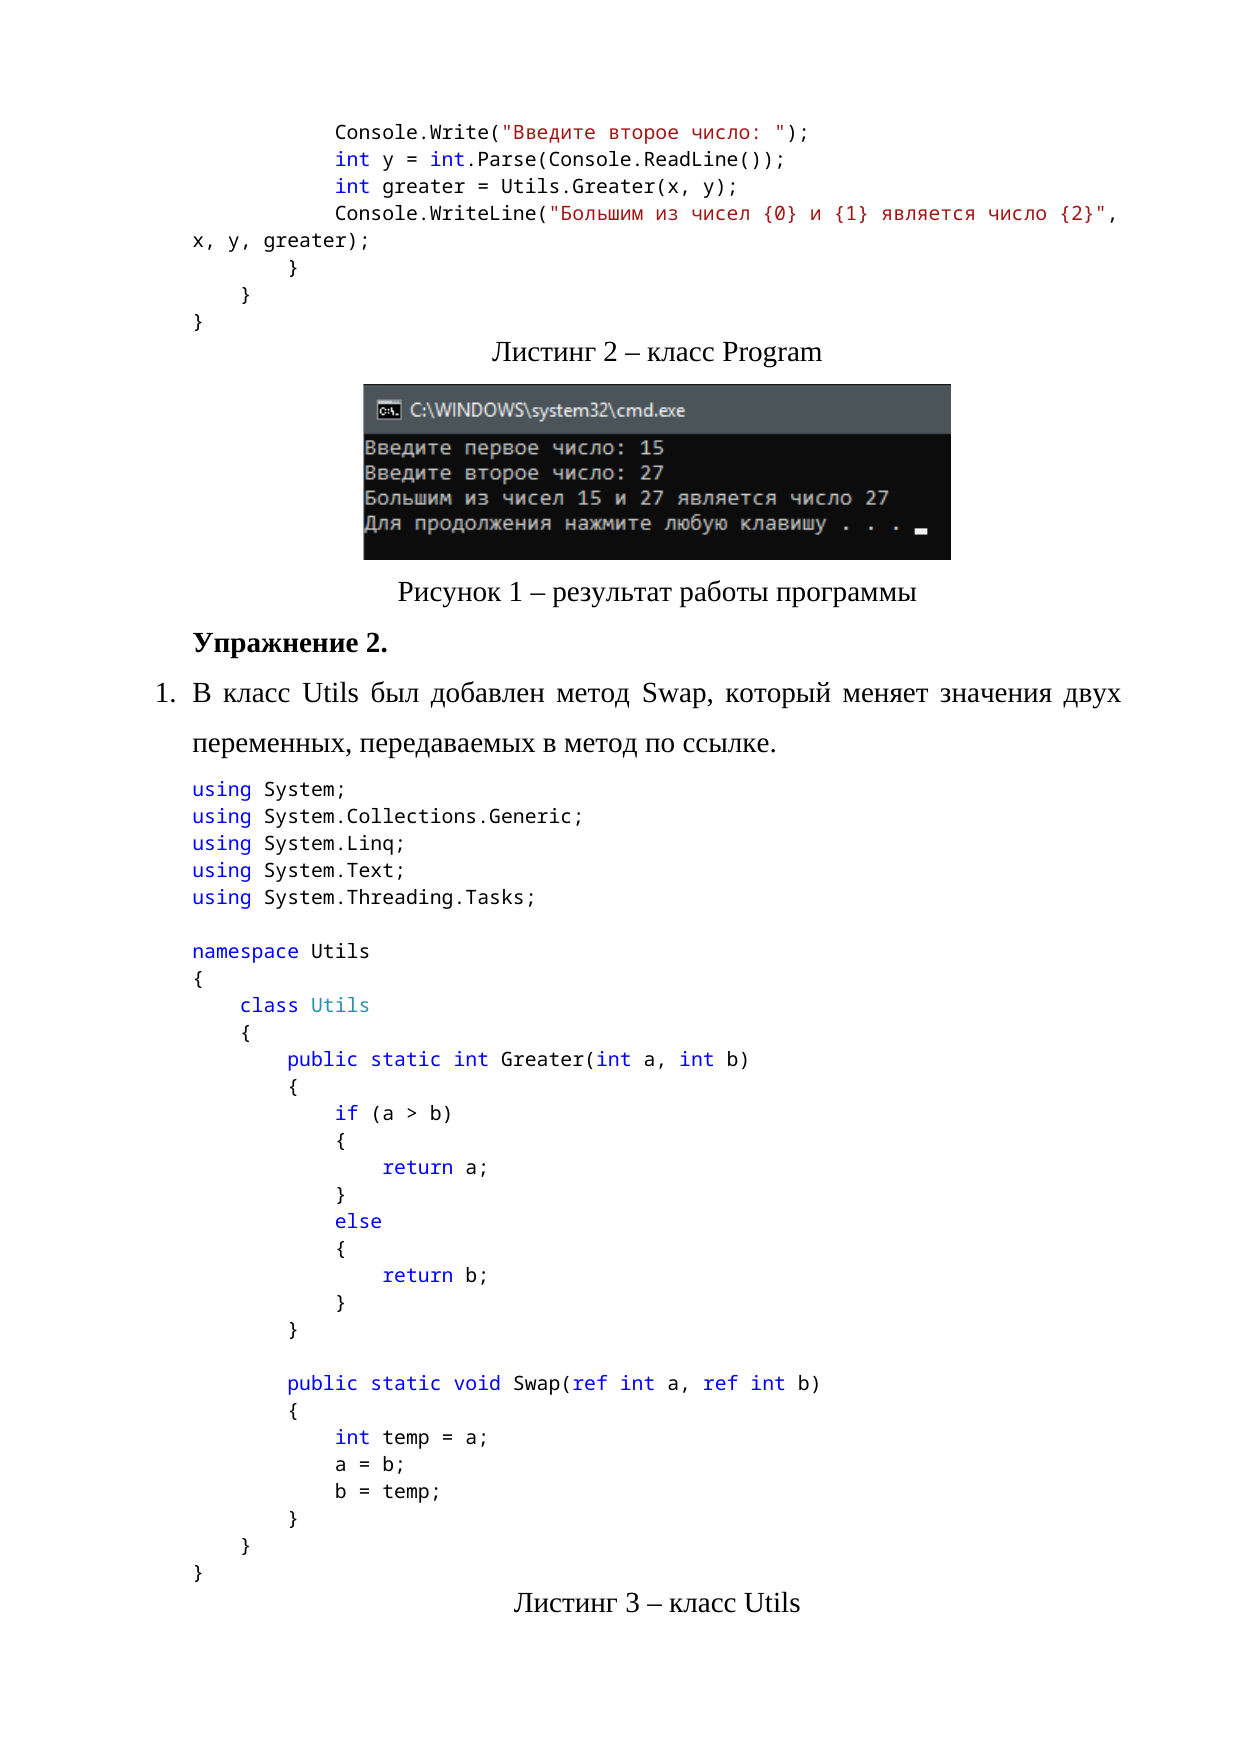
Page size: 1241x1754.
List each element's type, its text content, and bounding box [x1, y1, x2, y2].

text a = b; [192, 1450, 1122, 1477]
picture [363, 384, 951, 560]
list Листинг 2 – класс Program [192, 334, 1122, 367]
text int temp = a; [192, 1423, 1122, 1450]
text else [192, 1207, 1122, 1234]
text } [192, 1504, 1122, 1531]
text Console.WriteLine("Большим из чисел {0} и {1} является число {2}", x, y, greater); [192, 199, 1122, 253]
text } [192, 253, 1122, 280]
text using System; [192, 776, 1122, 803]
text namespace Utils [192, 938, 1122, 964]
list Упражнение 2. [192, 625, 1122, 658]
text } [192, 280, 1122, 307]
text { [192, 1234, 1122, 1261]
text return b; [192, 1261, 1122, 1288]
text Console.Write("Введите второе число: "); [192, 118, 1122, 145]
text public static int Greater(int a, int b) [192, 1046, 1122, 1072]
text } [192, 1180, 1122, 1207]
text using System.Collections.Generic; [192, 803, 1122, 830]
text { [192, 1396, 1122, 1423]
text } [192, 1315, 1122, 1342]
text using System.Threading.Tasks; [192, 884, 1122, 911]
text using System.Text; [192, 857, 1122, 884]
text } [192, 1288, 1122, 1315]
text { [192, 1126, 1122, 1153]
list Рисунок 1 – результат работы программы [192, 574, 1122, 608]
text } [192, 1558, 1122, 1585]
text } [192, 1531, 1122, 1558]
text return a; [192, 1153, 1122, 1180]
text { [192, 1072, 1122, 1099]
text int y = int.Parse(Console.ReadLine()); [192, 145, 1122, 172]
text b = temp; [192, 1477, 1122, 1504]
text public static void Swap(ref int a, ref int b) [192, 1369, 1122, 1396]
text if (a > b) [192, 1099, 1122, 1126]
text { [192, 1018, 1122, 1046]
text using System.Linq; [192, 830, 1122, 857]
list В класс Utils был добавлен метод Swap, который меняет значения двух переменных, передаваемых в метод по ссылке. [154, 675, 1122, 759]
text class Utils [192, 992, 1122, 1018]
text { [192, 964, 1122, 992]
text } [192, 307, 1122, 334]
text int greater = Utils.Greater(x, y); [192, 172, 1122, 199]
list Листинг 3 – класс Utils [192, 1585, 1122, 1619]
